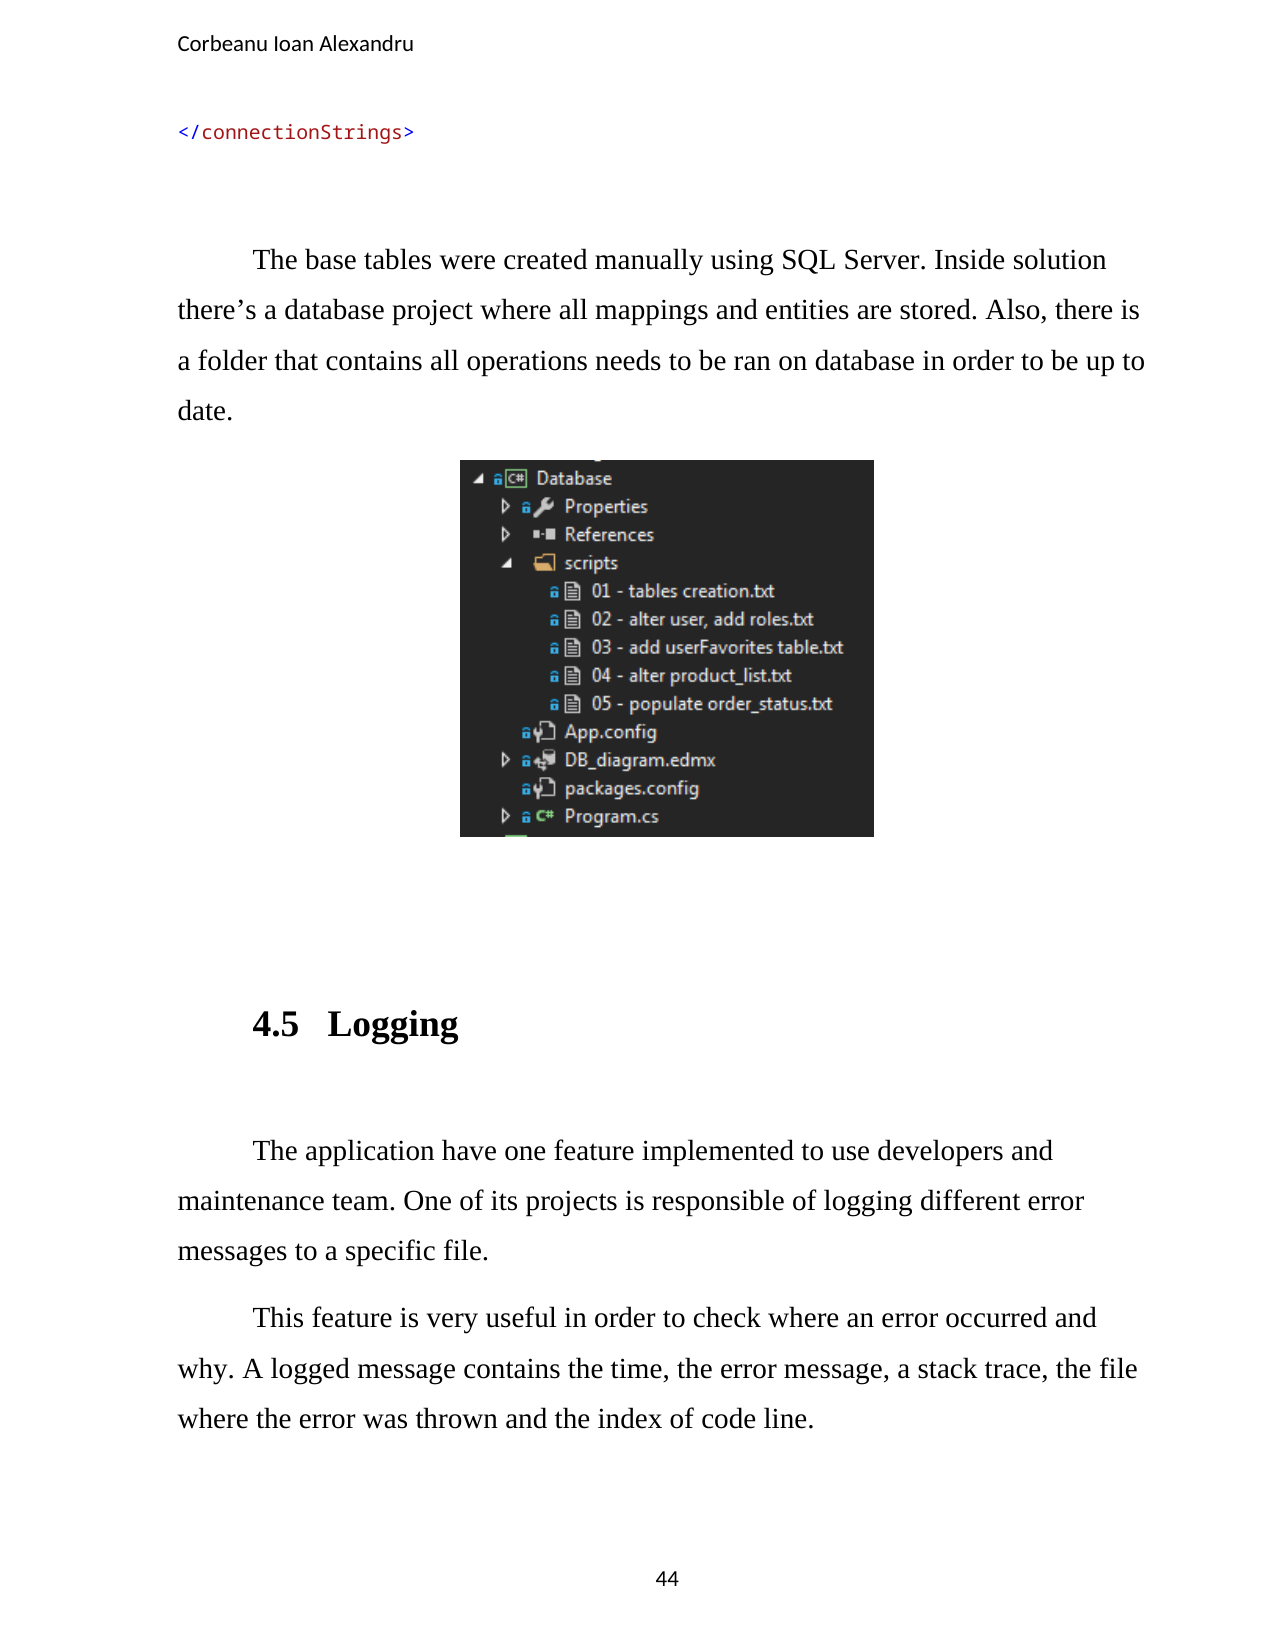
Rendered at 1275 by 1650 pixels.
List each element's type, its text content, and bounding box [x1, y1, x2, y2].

text The base tables were created manually using SQL Server. Inside solution there’s a database project where all mappings and entities are stored. Also, there is a folder that contains all operations needs to be ran on database in order to be up to date. [177, 242, 1157, 427]
picture [460, 460, 874, 837]
text This feature is very useful in order to check where an error occurred and why. A logged message contains the time, the error message, a stack trace, the file where the error was thrown and the index of code line. [177, 1301, 1157, 1435]
subtitle 4.5 Logging [177, 1001, 1157, 1044]
text </connectionStrings> [177, 118, 1157, 145]
text The application have one feature implemented to use developers and maintenance team. One of its projects is responsible of logging different error messages to a specific file. [177, 1133, 1157, 1267]
